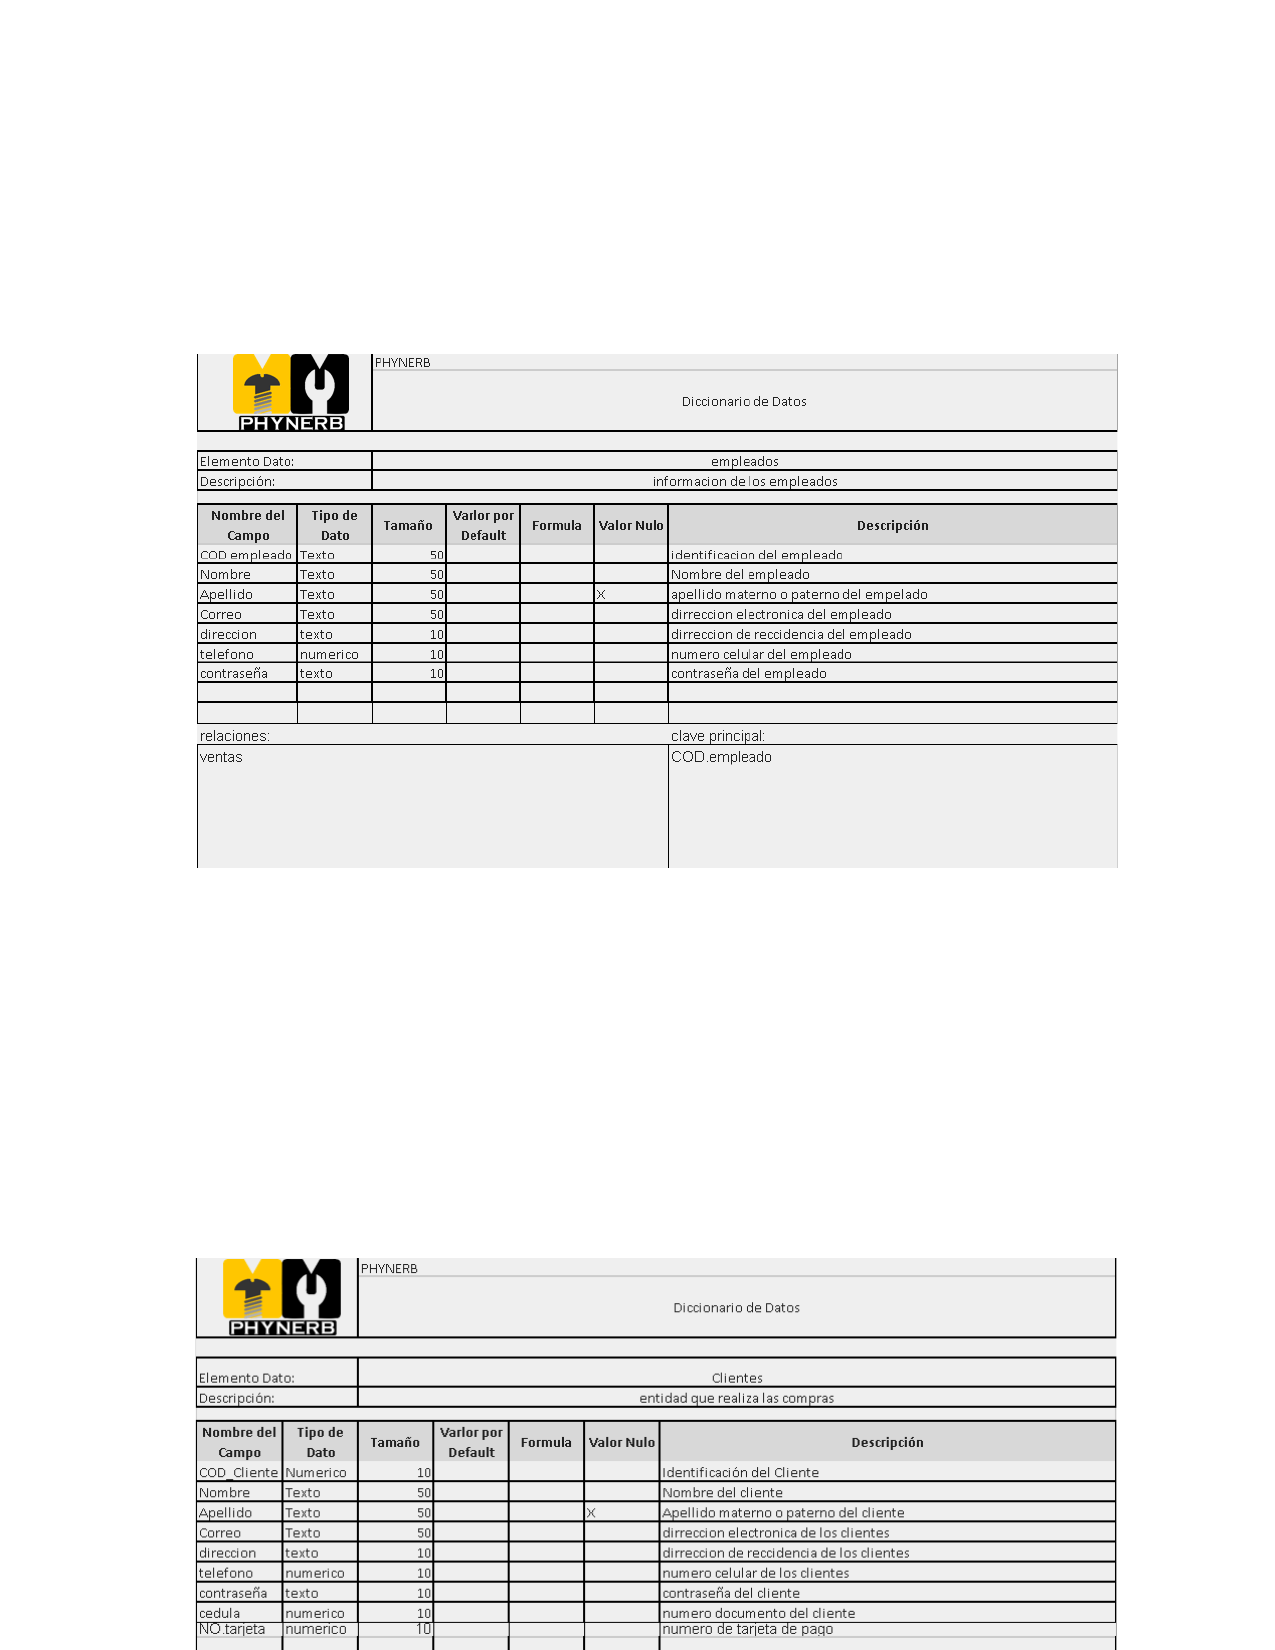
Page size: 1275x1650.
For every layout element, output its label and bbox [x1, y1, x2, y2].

picture [197, 354, 1118, 868]
picture [195, 1258, 1117, 1650]
